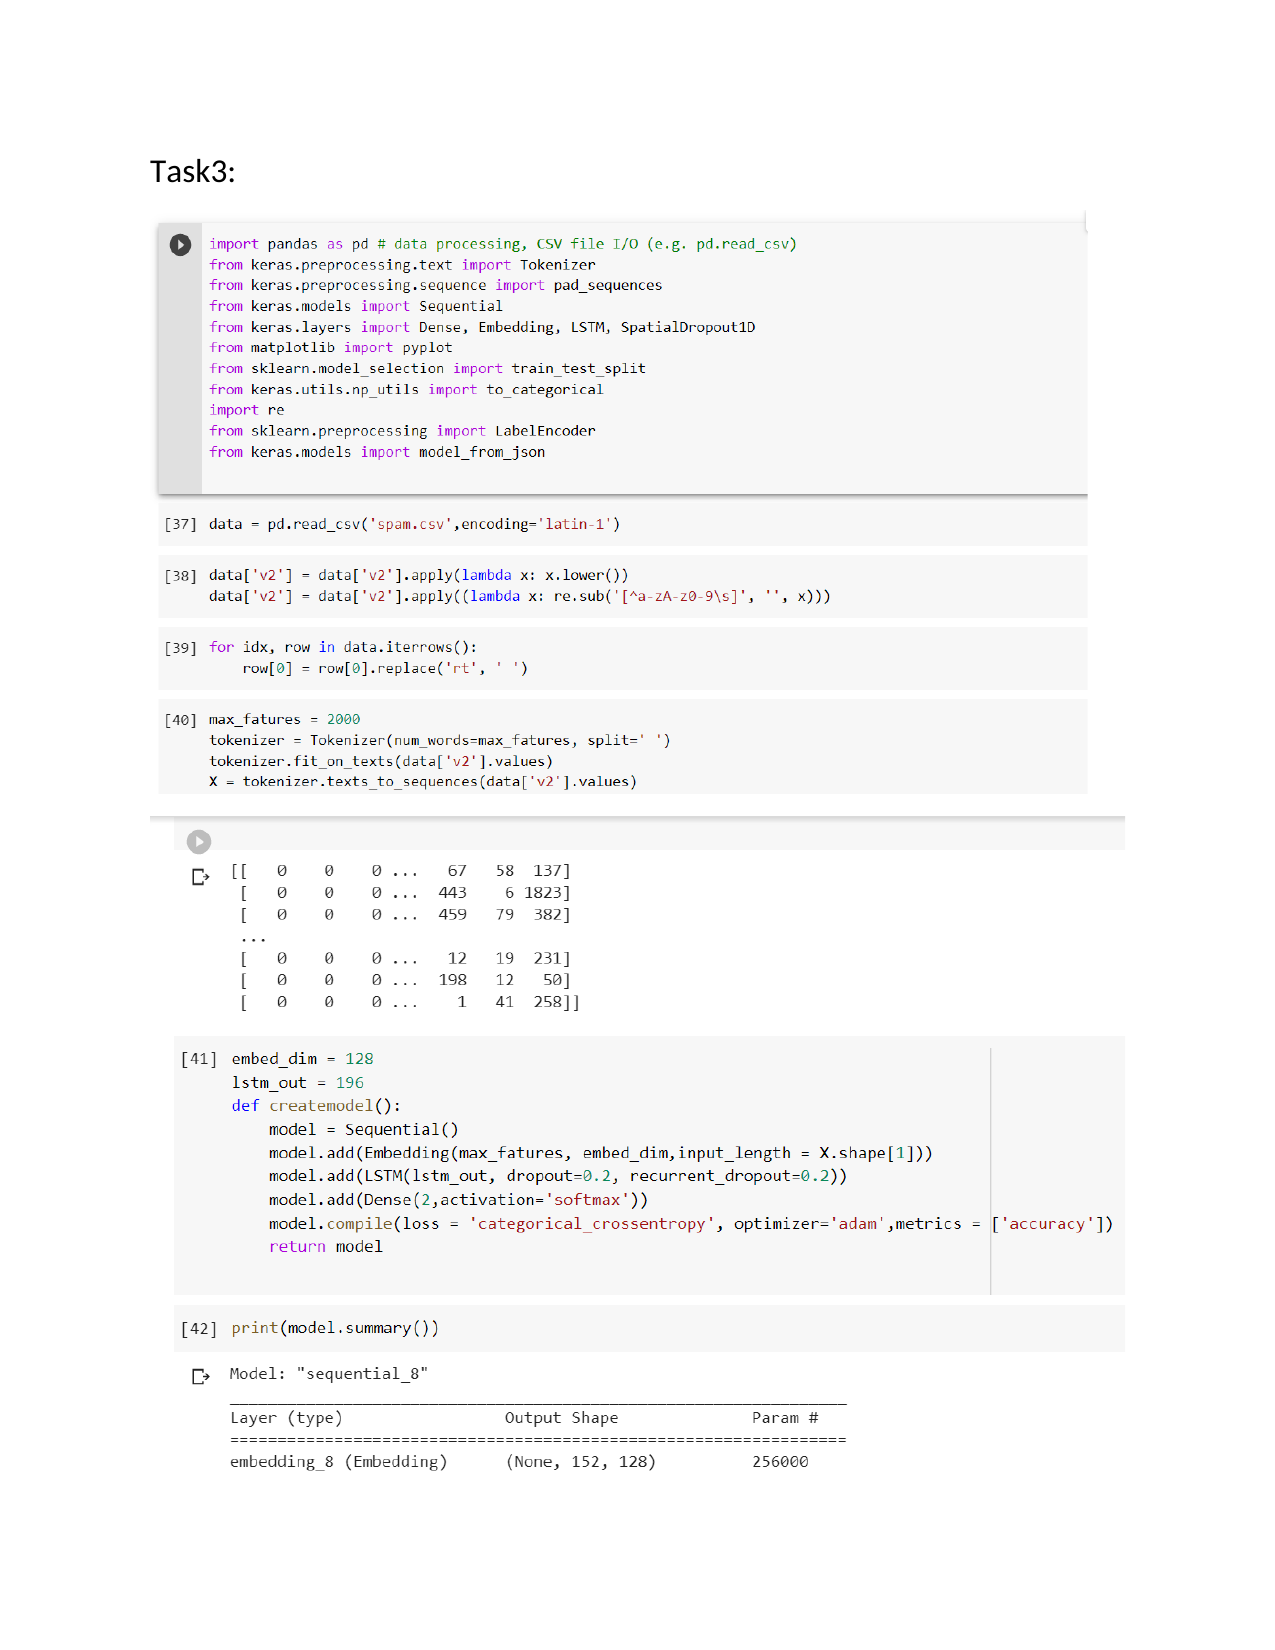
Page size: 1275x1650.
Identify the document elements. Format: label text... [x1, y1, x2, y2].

text Task3: [150, 150, 1125, 191]
picture [150, 210, 1088, 794]
picture [150, 812, 1125, 1481]
